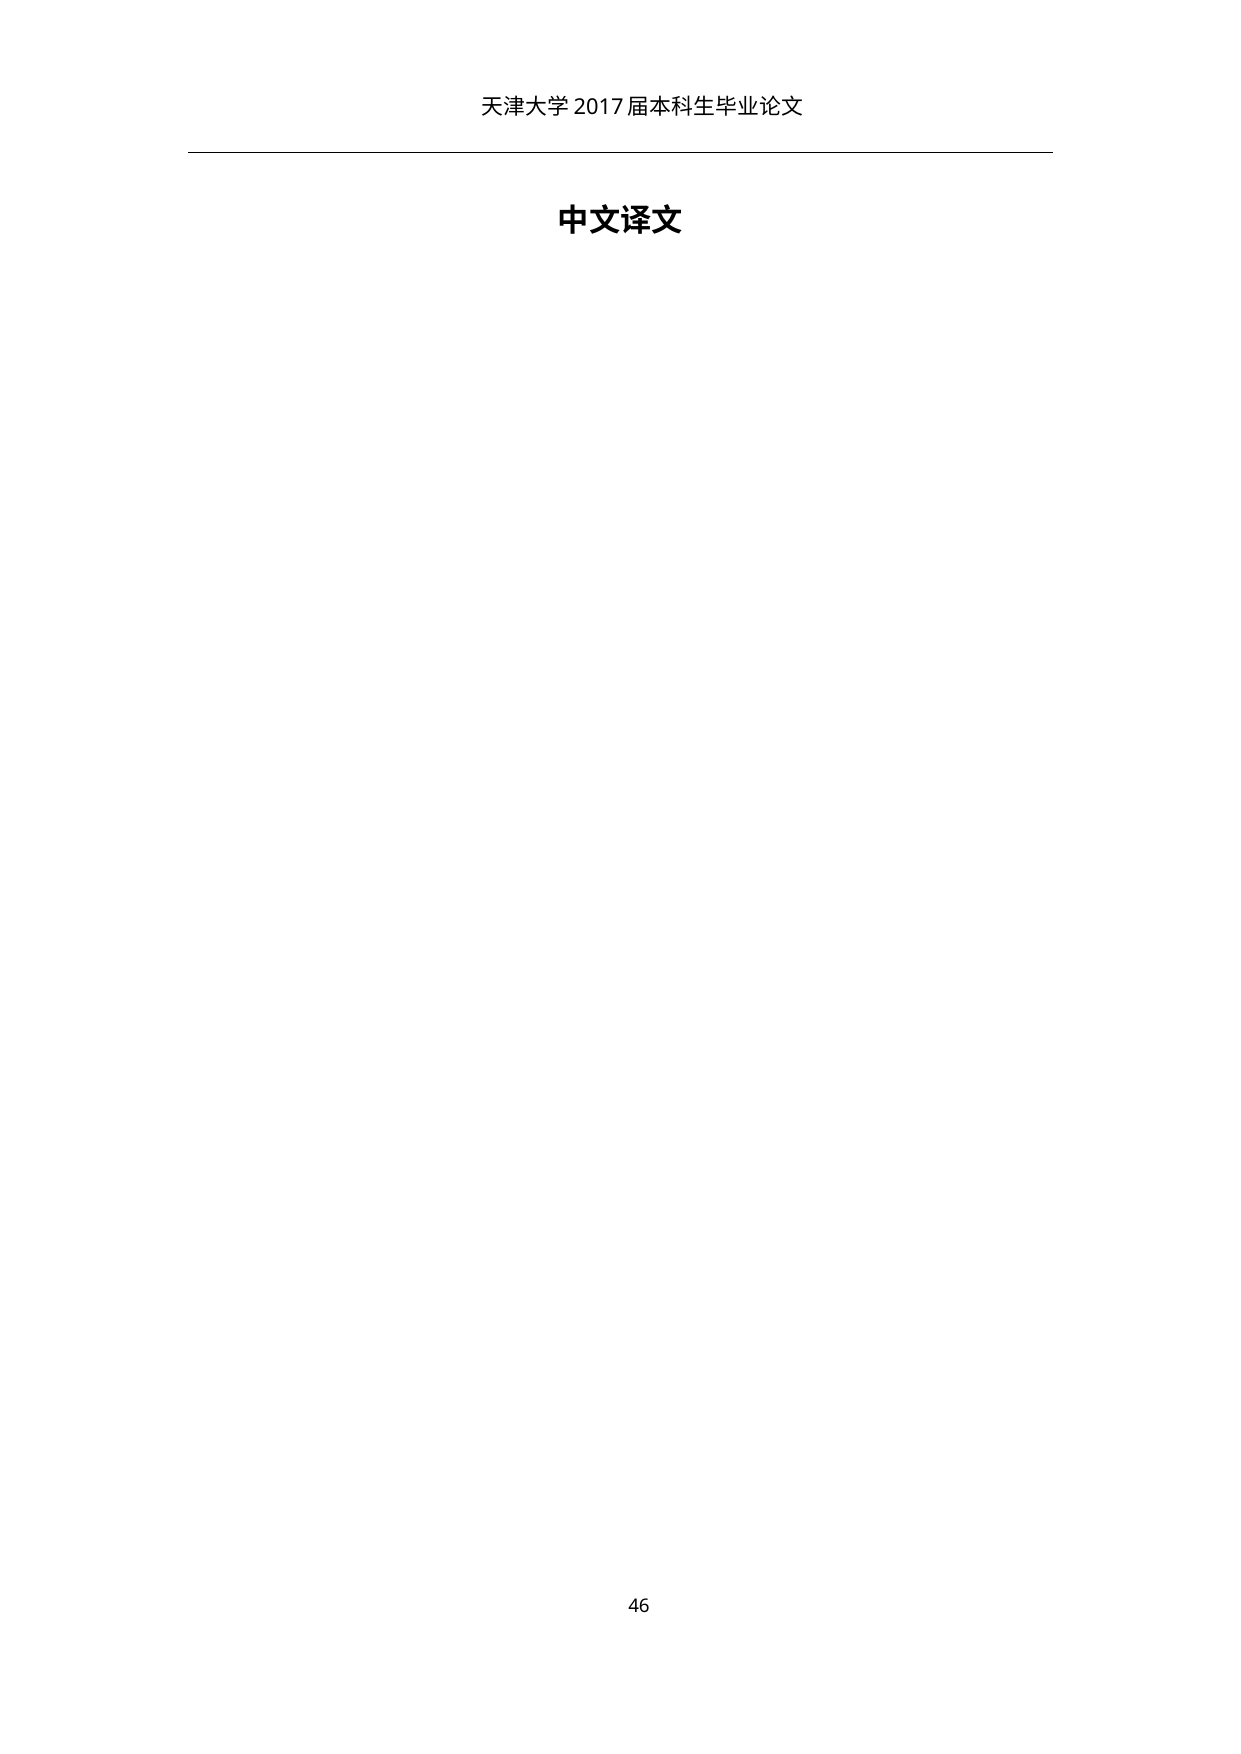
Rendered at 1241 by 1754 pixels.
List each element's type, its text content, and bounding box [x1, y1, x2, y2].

subtitle 中文译文 [187, 185, 1053, 250]
